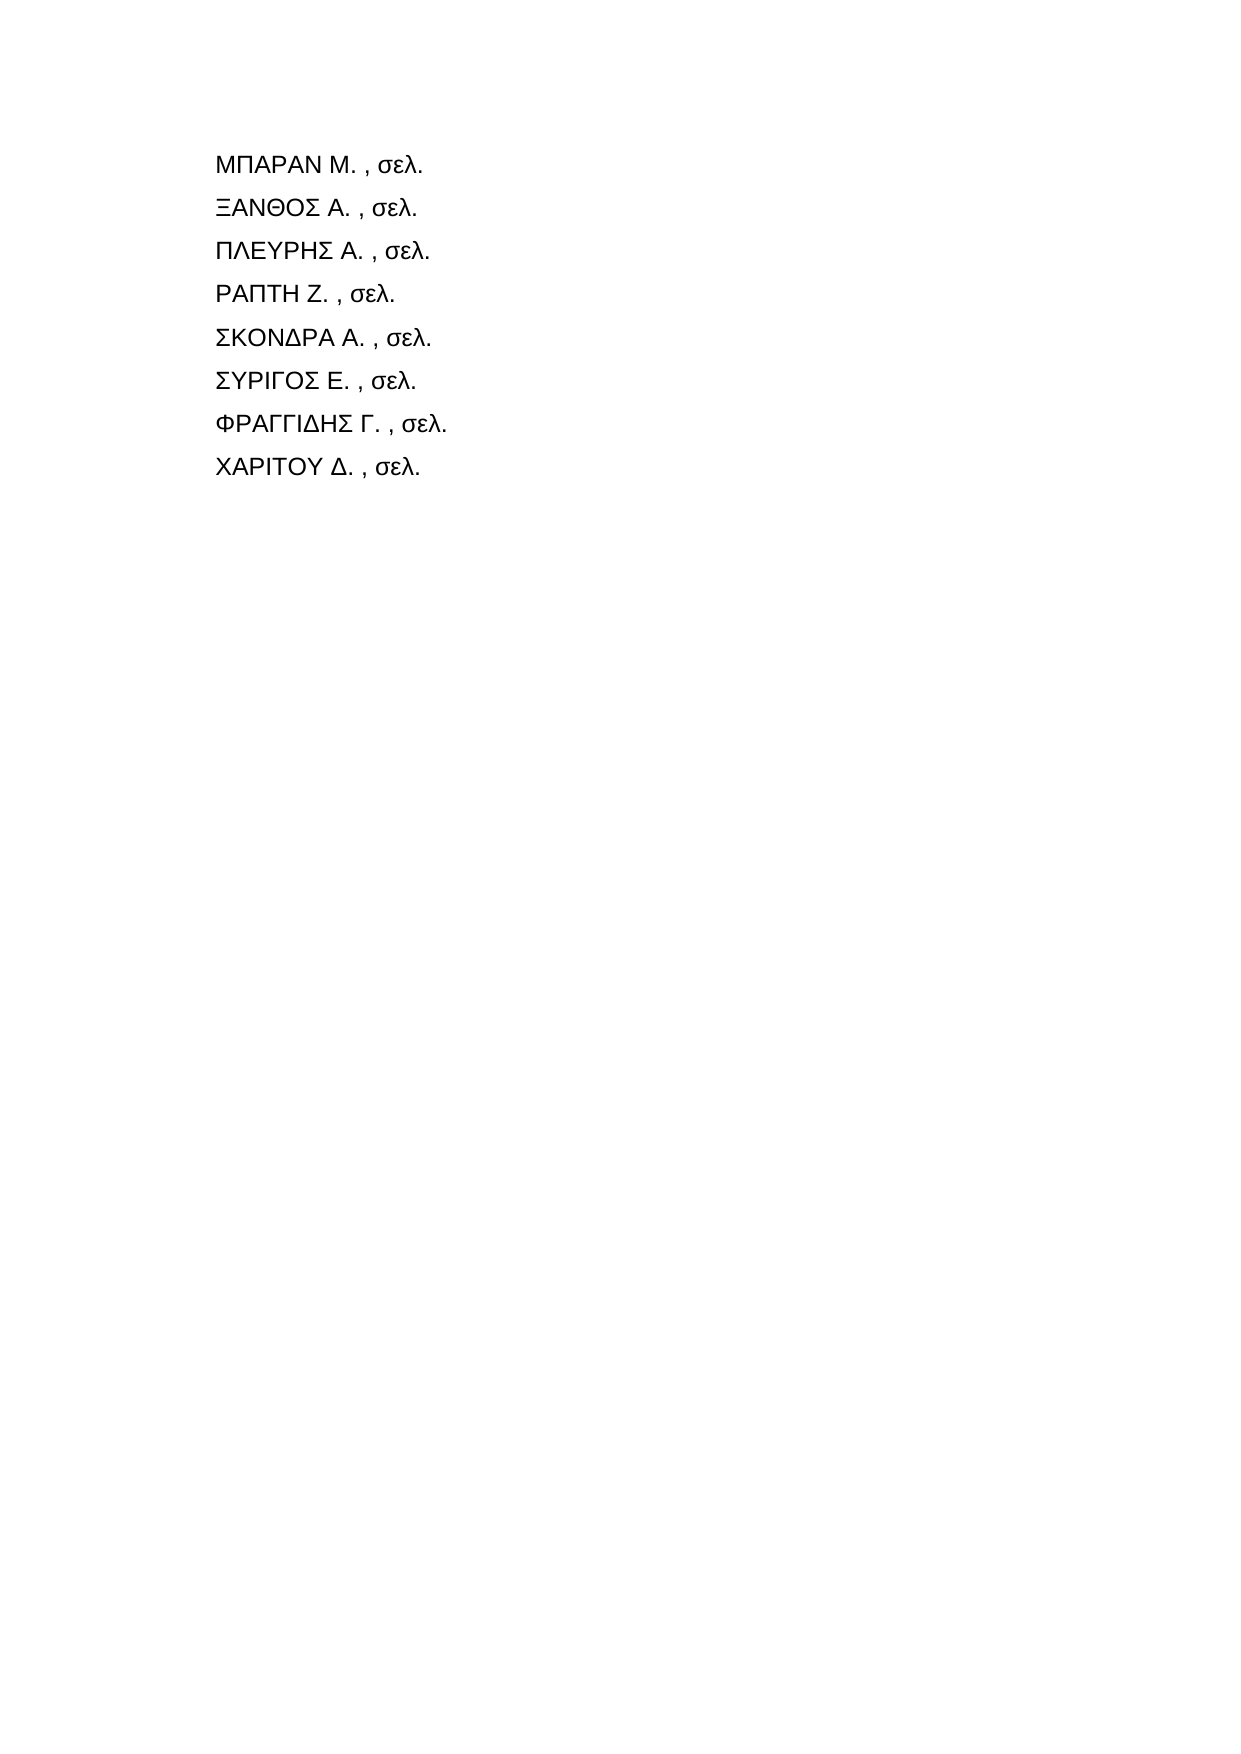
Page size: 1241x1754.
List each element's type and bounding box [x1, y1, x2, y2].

text [187, 150, 1053, 524]
